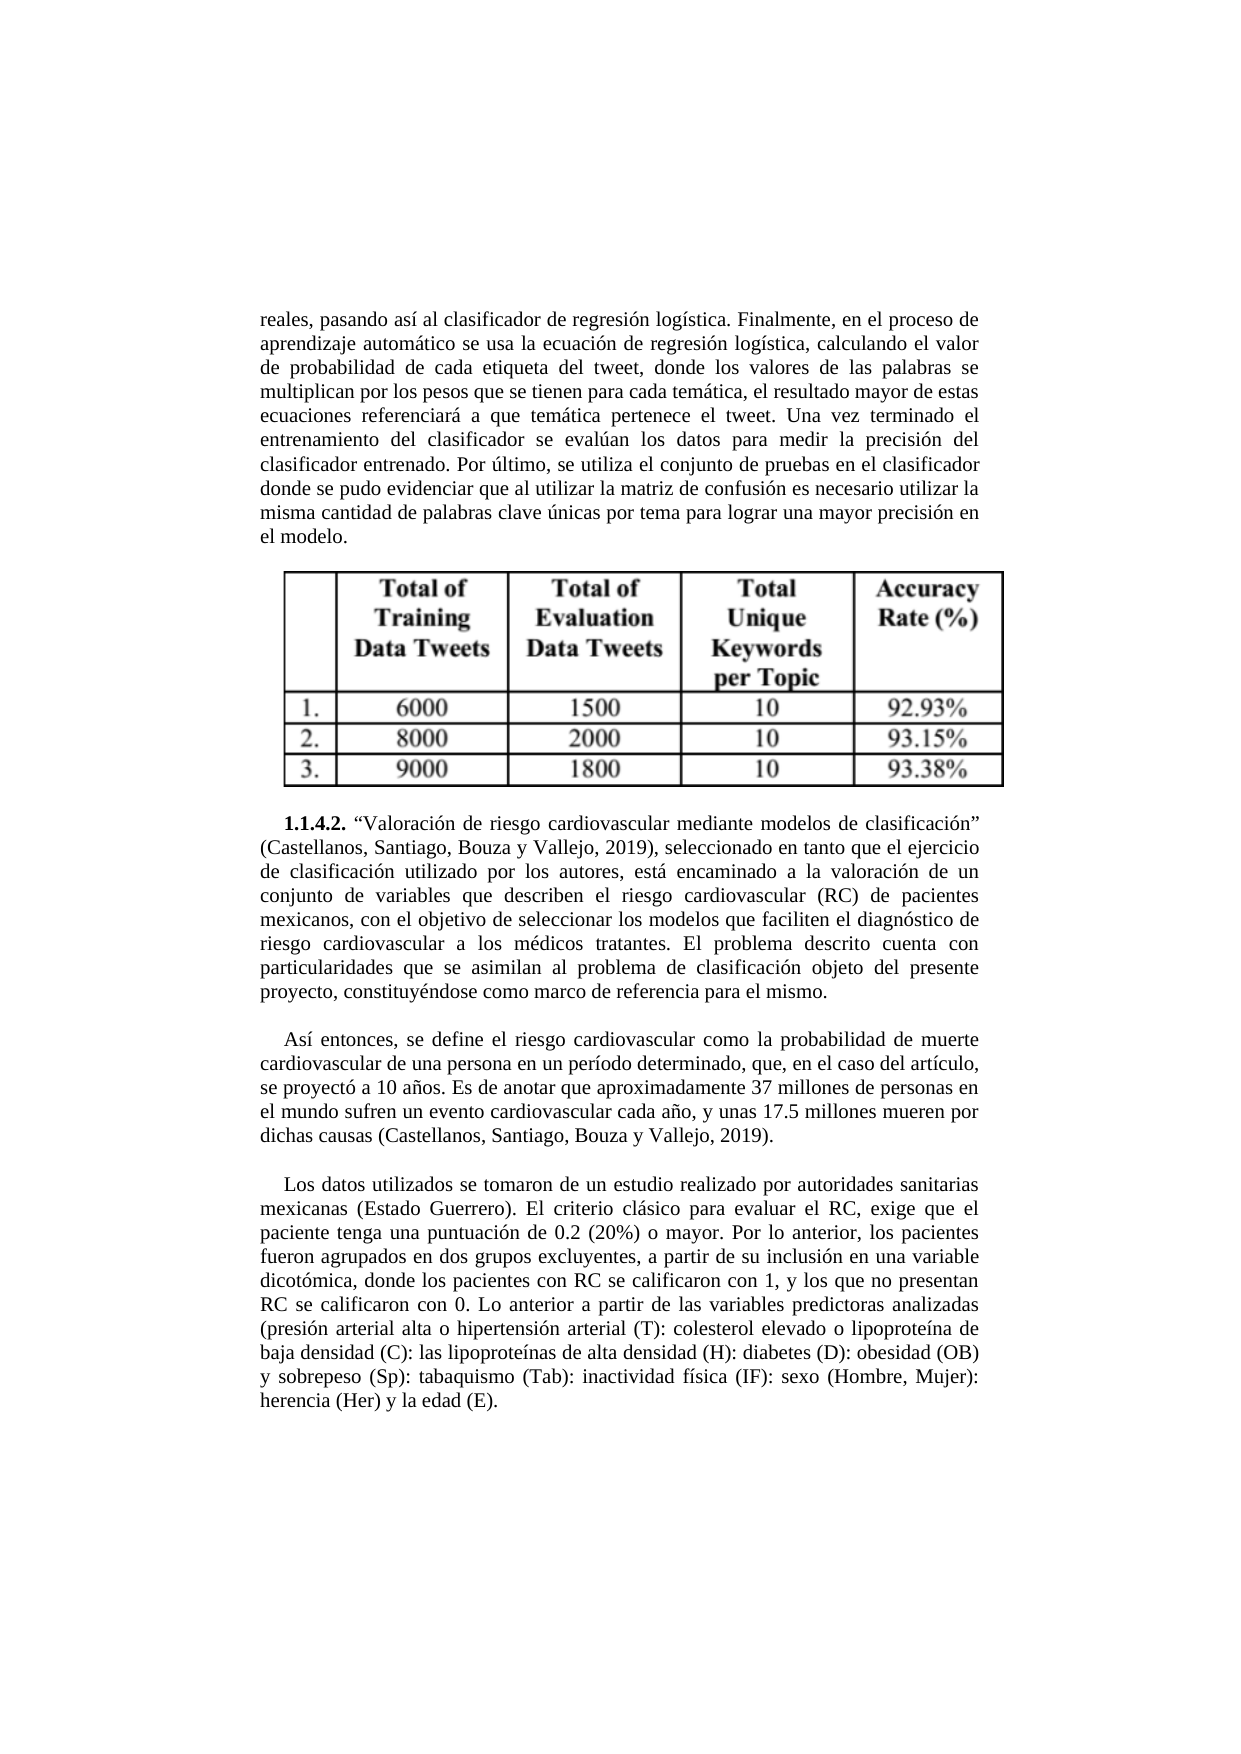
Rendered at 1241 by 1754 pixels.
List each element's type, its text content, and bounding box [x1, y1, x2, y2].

text 1.1.4.2. “Valoración de riesgo cardiovascular mediante modelos de clasificación” (Castellanos, Santiago, Bouza y Vallejo, 2019), seleccionado en tanto que el ejercicio de clasificación utilizado por los autores, está encaminado a la valoración de un conjunto de variables que describen el riesgo cardiovascular (RC) de pacientes mexicanos, con el objetivo de seleccionar los modelos que faciliten el diagnóstico de riesgo cardiovascular a los médicos tratantes. El problema descrito cuenta con particularidades que se asimilan al problema de clasificación objeto del presente proyecto, constituyéndose como marco de referencia para el mismo. [260, 811, 980, 1003]
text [260, 307, 980, 548]
text Los datos utilizados se tomaron de un estudio realizado por autoridades sanitarias mexicanas (Estado Guerrero). El criterio clásico para evaluar el RC, exige que el paciente tenga una puntuación de 0.2 (20%) o mayor. Por lo anterior, los pacientes fueron agrupados en dos grupos excluyentes, a partir de su inclusión en una variable dicotómica, donde los pacientes con RC se calificaron con 1, y los que no presentan RC se calificaron con 0. Lo anterior a partir de las variables predictoras analizadas (presión arterial alta o hipertensión arterial (T): colesterol elevado o lipoproteína de baja densidad (C): las lipoproteínas de alta densidad (H): diabetes (D): obesidad (OB) y sobrepeso (Sp): tabaquismo (Tab): inactividad física (IF): sexo (Hombre, Mujer): herencia (Her) y la edad (E). [260, 1172, 980, 1412]
picture [283, 571, 1004, 787]
text Así entonces, se define el riesgo cardiovascular como la probabilidad de muerte cardiovascular de una persona en un período determinado, que, en el caso del artículo, se proyectó a 10 años. Es de anotar que aproximadamente 37 millones de personas en el mundo sufren un evento cardiovascular cada año, y unas 17.5 millones mueren por dichas causas (Castellanos, Santiago, Bouza y Vallejo, 2019). [260, 1027, 980, 1147]
